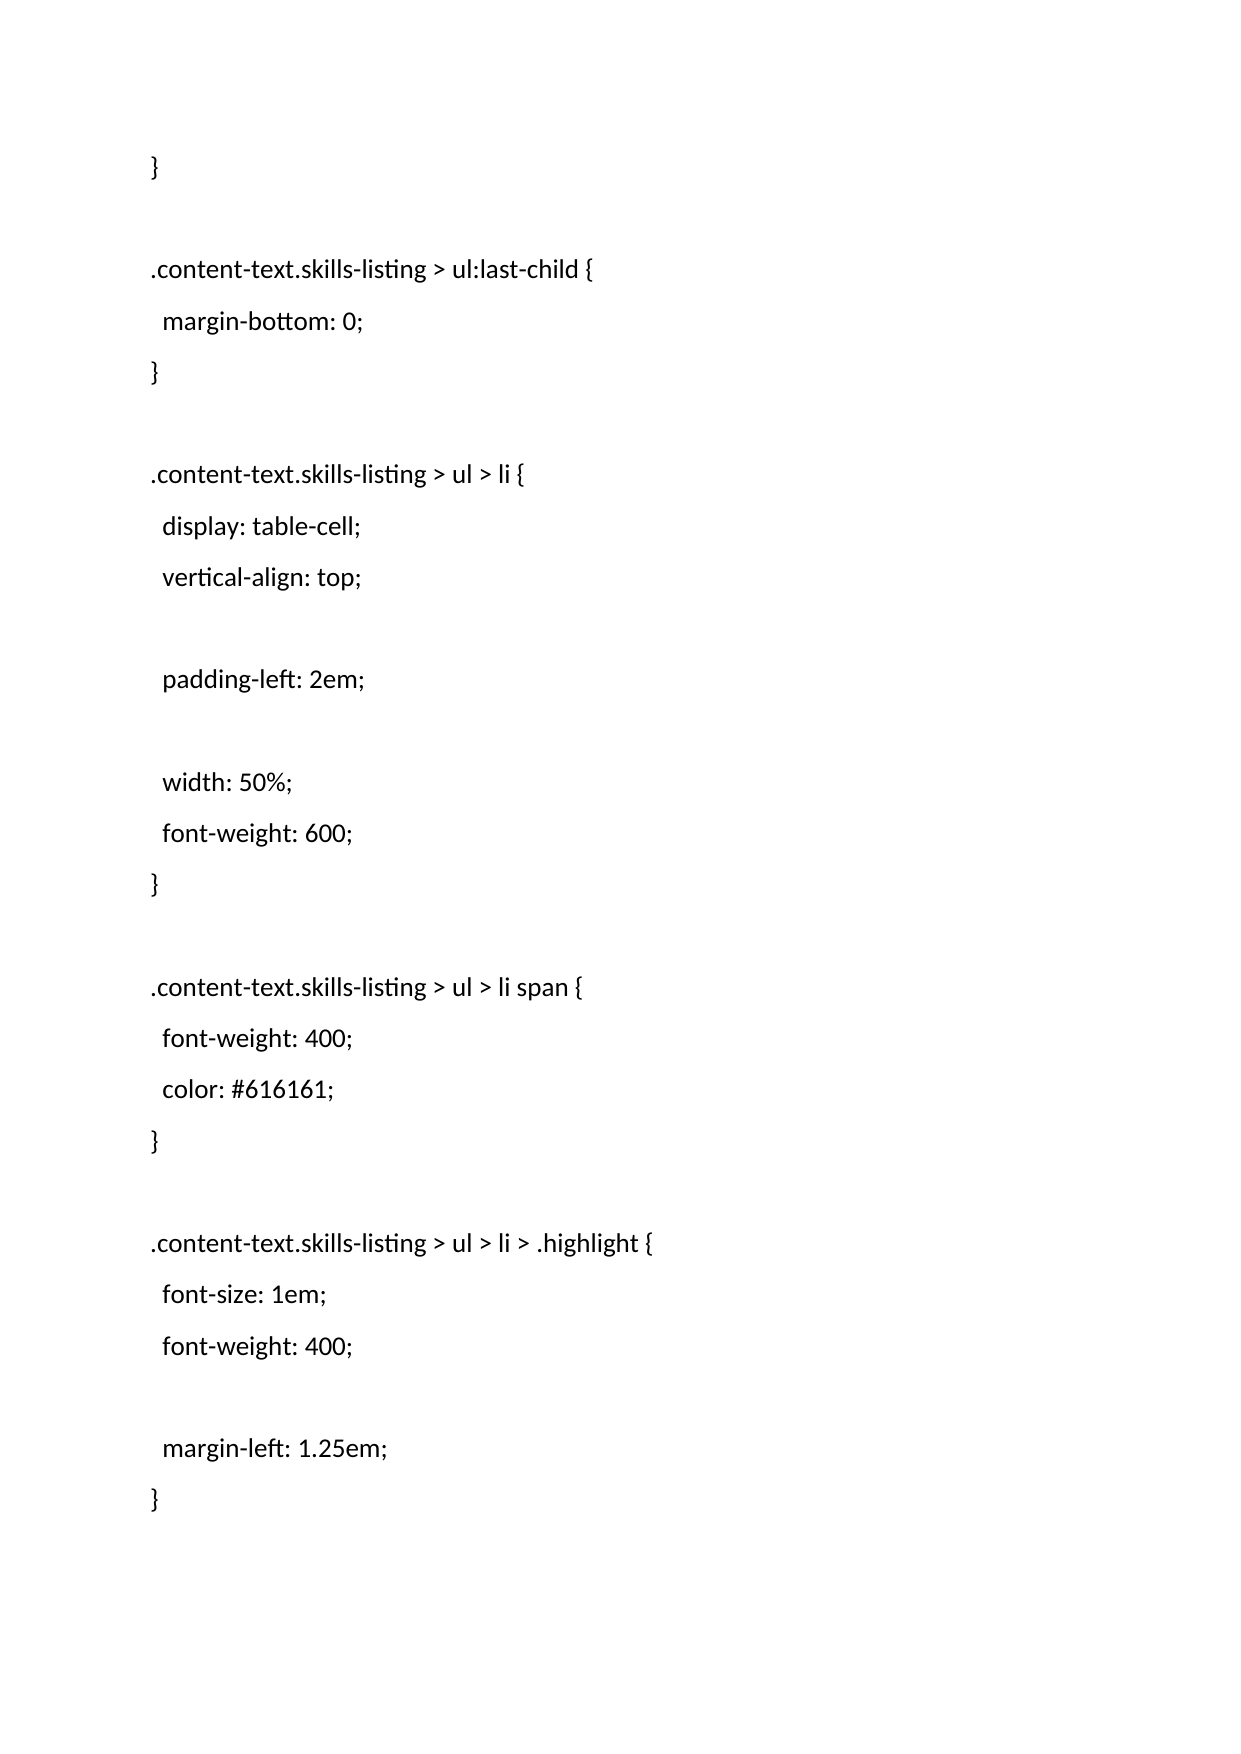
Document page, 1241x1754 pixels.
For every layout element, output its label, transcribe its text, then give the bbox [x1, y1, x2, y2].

text width: 50%; [150, 765, 1090, 798]
text font-weight: 400; [150, 1021, 1090, 1054]
text padding-left: 2em; [150, 662, 1090, 696]
text .content-text.skills-listing > ul > li > .highlight { [150, 1226, 1090, 1259]
text vertical-align: top; [150, 560, 1090, 593]
text margin-bottom: 0; [150, 304, 1090, 337]
text } [150, 1124, 1090, 1157]
text font-size: 1em; [150, 1277, 1090, 1311]
text margin-left: 1.25em; [150, 1431, 1090, 1464]
text } [150, 1482, 1090, 1516]
text .content-text.skills-listing > ul > li { [150, 457, 1090, 491]
text } [150, 150, 1090, 183]
text .content-text.skills-listing > ul:last-child { [150, 252, 1090, 286]
text font-weight: 400; [150, 1329, 1090, 1362]
text color: #616161; [150, 1072, 1090, 1106]
text font-weight: 600; [150, 816, 1090, 849]
text } [150, 355, 1090, 388]
text display: table-cell; [150, 509, 1090, 542]
text } [150, 867, 1090, 901]
text .content-text.skills-listing > ul > li span { [150, 970, 1090, 1003]
